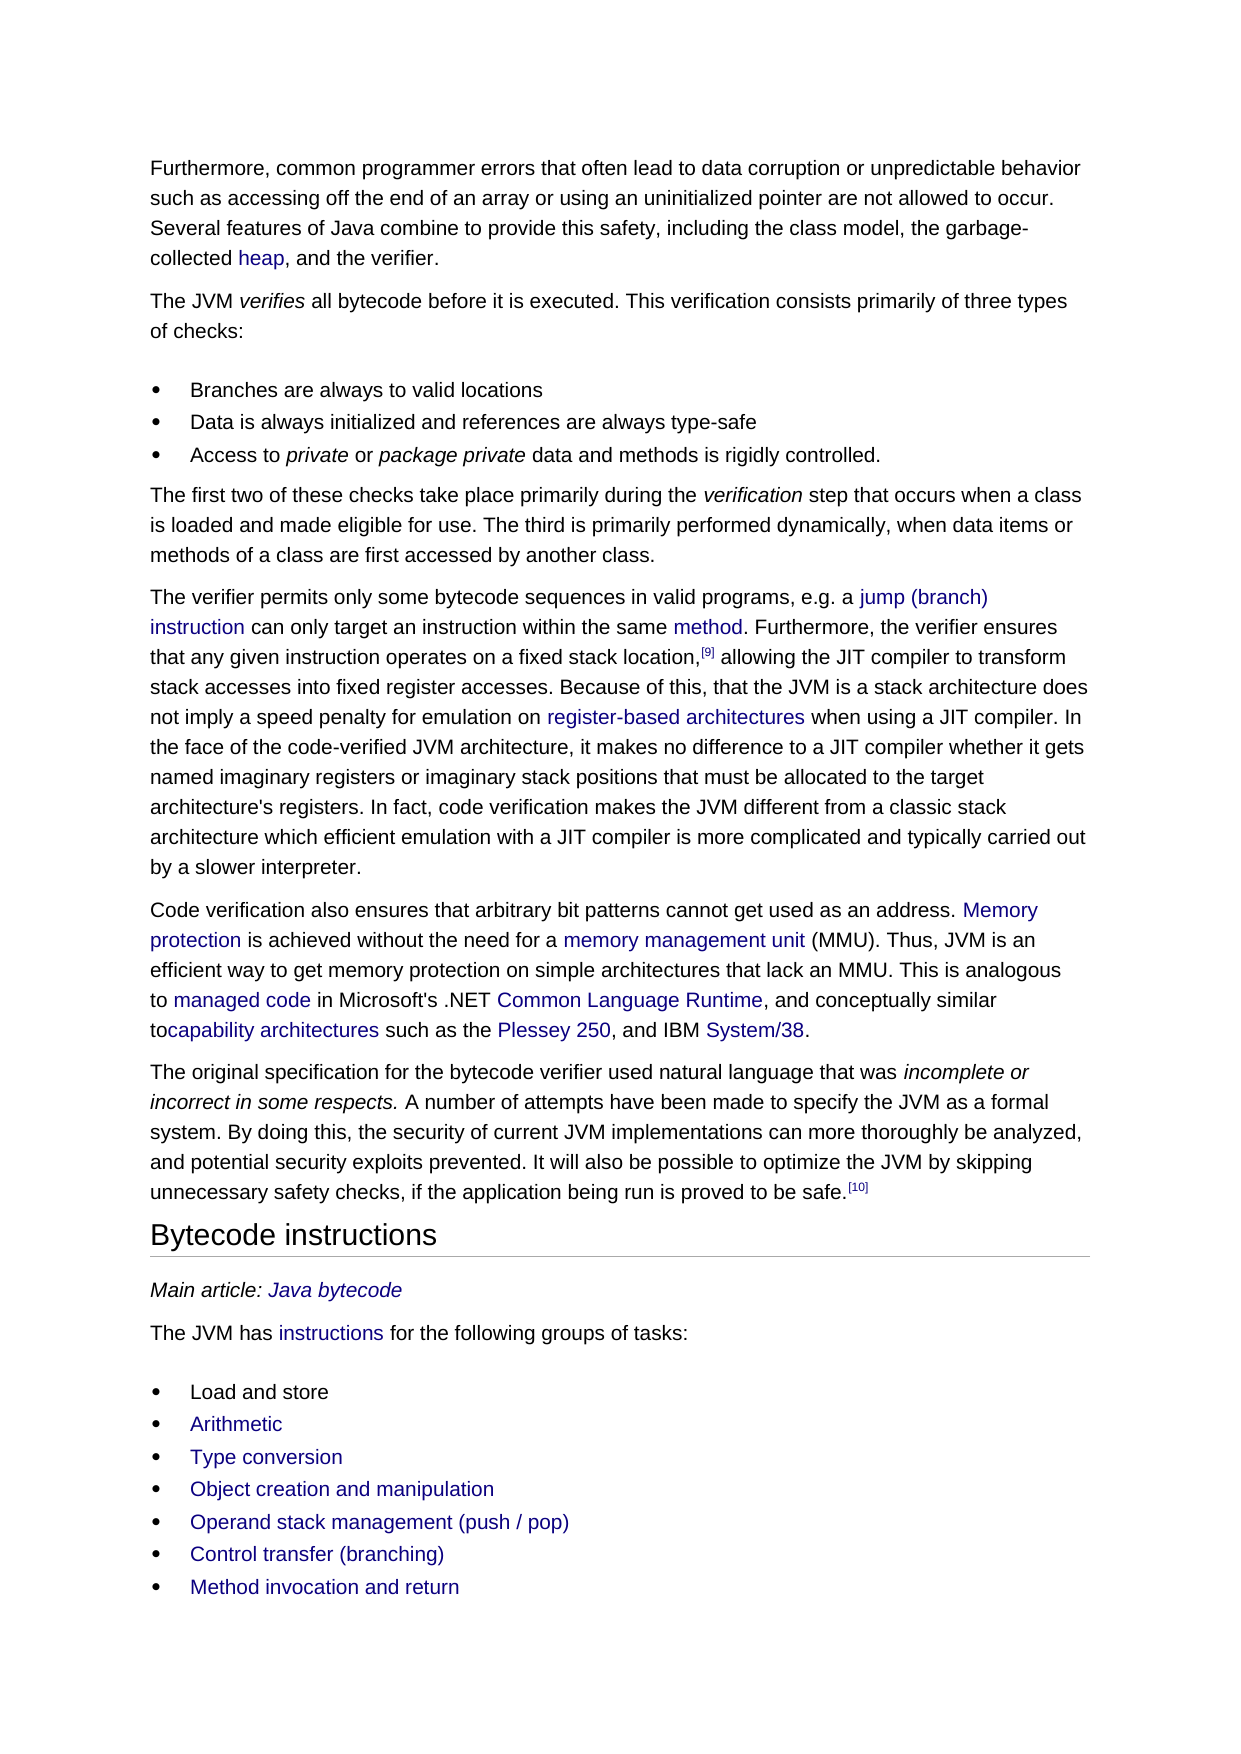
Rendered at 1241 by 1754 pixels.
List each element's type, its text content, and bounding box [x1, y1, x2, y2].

text The original specification for the bytecode verifier used natural language that was incomplete or incorrect in some respects. A number of attempts have been made to specify the JVM as a formal system. By doing this, the security of current JVM implementations can more thoroughly be analyzed, and potential security exploits prevented. It will also be possible to optimize the JVM by skipping unnecessary safety checks, if the application being run is proved to be safe.[10] [150, 1054, 1090, 1204]
list Data is always initialized and references are always type-safe [152, 404, 1090, 434]
list Object creation and manipulation [152, 1471, 1090, 1501]
list Branches are always to valid locations [152, 372, 1090, 402]
text Main article: Java bytecode [150, 1272, 1090, 1302]
list Access to private or package private data and methods is rigidly controlled. [152, 437, 1090, 467]
list Type conversion [152, 1439, 1090, 1469]
list Load and store [152, 1374, 1090, 1404]
text Code verification also ensures that arbitrary bit patterns cannot get used as an address. Memory protection is achieved without the need for a memory management unit (MMU). Thus, JVM is an efficient way to get memory protection on simple architectures that lack an MMU. This is analogous to managed code in Microsoft's .NET Common Language Runtime, and conceptually similar tocapability architectures such as the Plessey 250, and IBM System/38. [150, 892, 1090, 1042]
list Control transfer (branching) [152, 1536, 1090, 1566]
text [150, 150, 1090, 270]
text The first two of these checks take place primarily during the verification step that occurs when a class is loaded and made eligible for use. The third is primarily performed dynamically, when data items or methods of a class are first accessed by another class. [150, 477, 1090, 567]
text The JVM has instructions for the following groups of tasks: [150, 1315, 1090, 1345]
text The JVM verifies all bytecode before it is executed. This verification consists primarily of three types of checks: [150, 282, 1090, 342]
text The verifier permits only some bytecode sequences in valid programs, e.g. a jump (branch) instruction can only target an instruction within the same method. Furthermore, the verifier ensures that any given instruction operates on a fixed stack location,[9] allowing the JIT compiler to transform stack accesses into fixed register accesses. Because of this, that the JVM is a stack architecture does not imply a speed penalty for emulation on register-based architectures when using a JIT compiler. In the face of the code-verified JVM architecture, it makes no difference to a JIT compiler whether it gets named imaginary registers or imaginary stack positions that must be allocated to the target architecture's registers. In fact, code verification makes the JVM different from a classic stack architecture which efficient emulation with a JIT compiler is more complicated and typically carried out by a slower interpreter. [150, 579, 1090, 879]
list Operand stack management (push / pop) [152, 1504, 1090, 1534]
list Arithmetic [152, 1406, 1090, 1436]
list Method invocation and return [152, 1569, 1090, 1599]
text Bytecode instructions [150, 1217, 1090, 1256]
